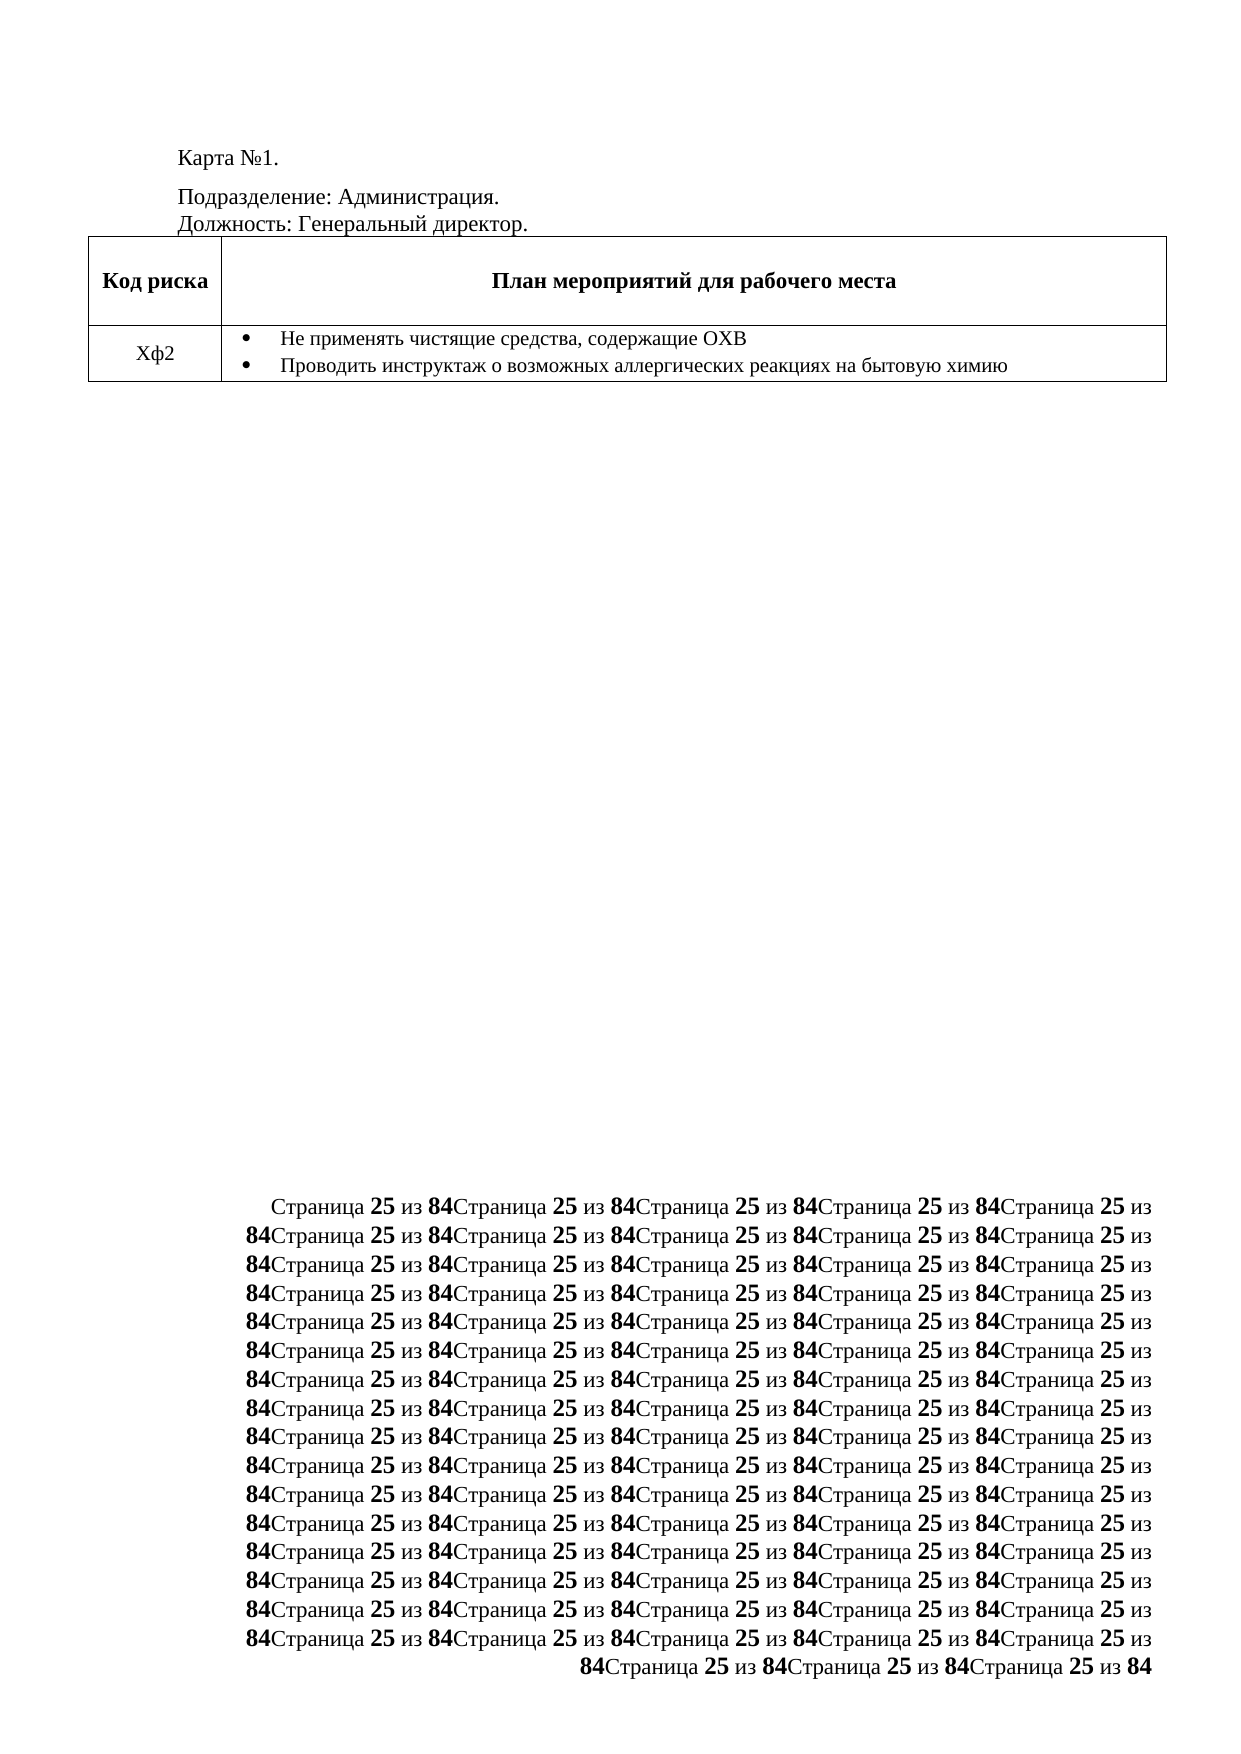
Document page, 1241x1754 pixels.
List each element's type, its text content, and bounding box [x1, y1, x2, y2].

table_header План мероприятий для рабочего места [222, 237, 1166, 324]
table_cell Не применять чистящие средства, содержащие ОХВ Проводить инструктаж о возможных аллергических реакциях на бытовую химию [222, 326, 1166, 381]
table_header Код риска [89, 237, 221, 324]
text Должность: Генеральный директор. [177, 210, 1152, 236]
table_cell Хф2 [89, 326, 221, 381]
text Карта №1. [177, 144, 1152, 171]
text Подразделение: Администрация. [177, 183, 1152, 210]
